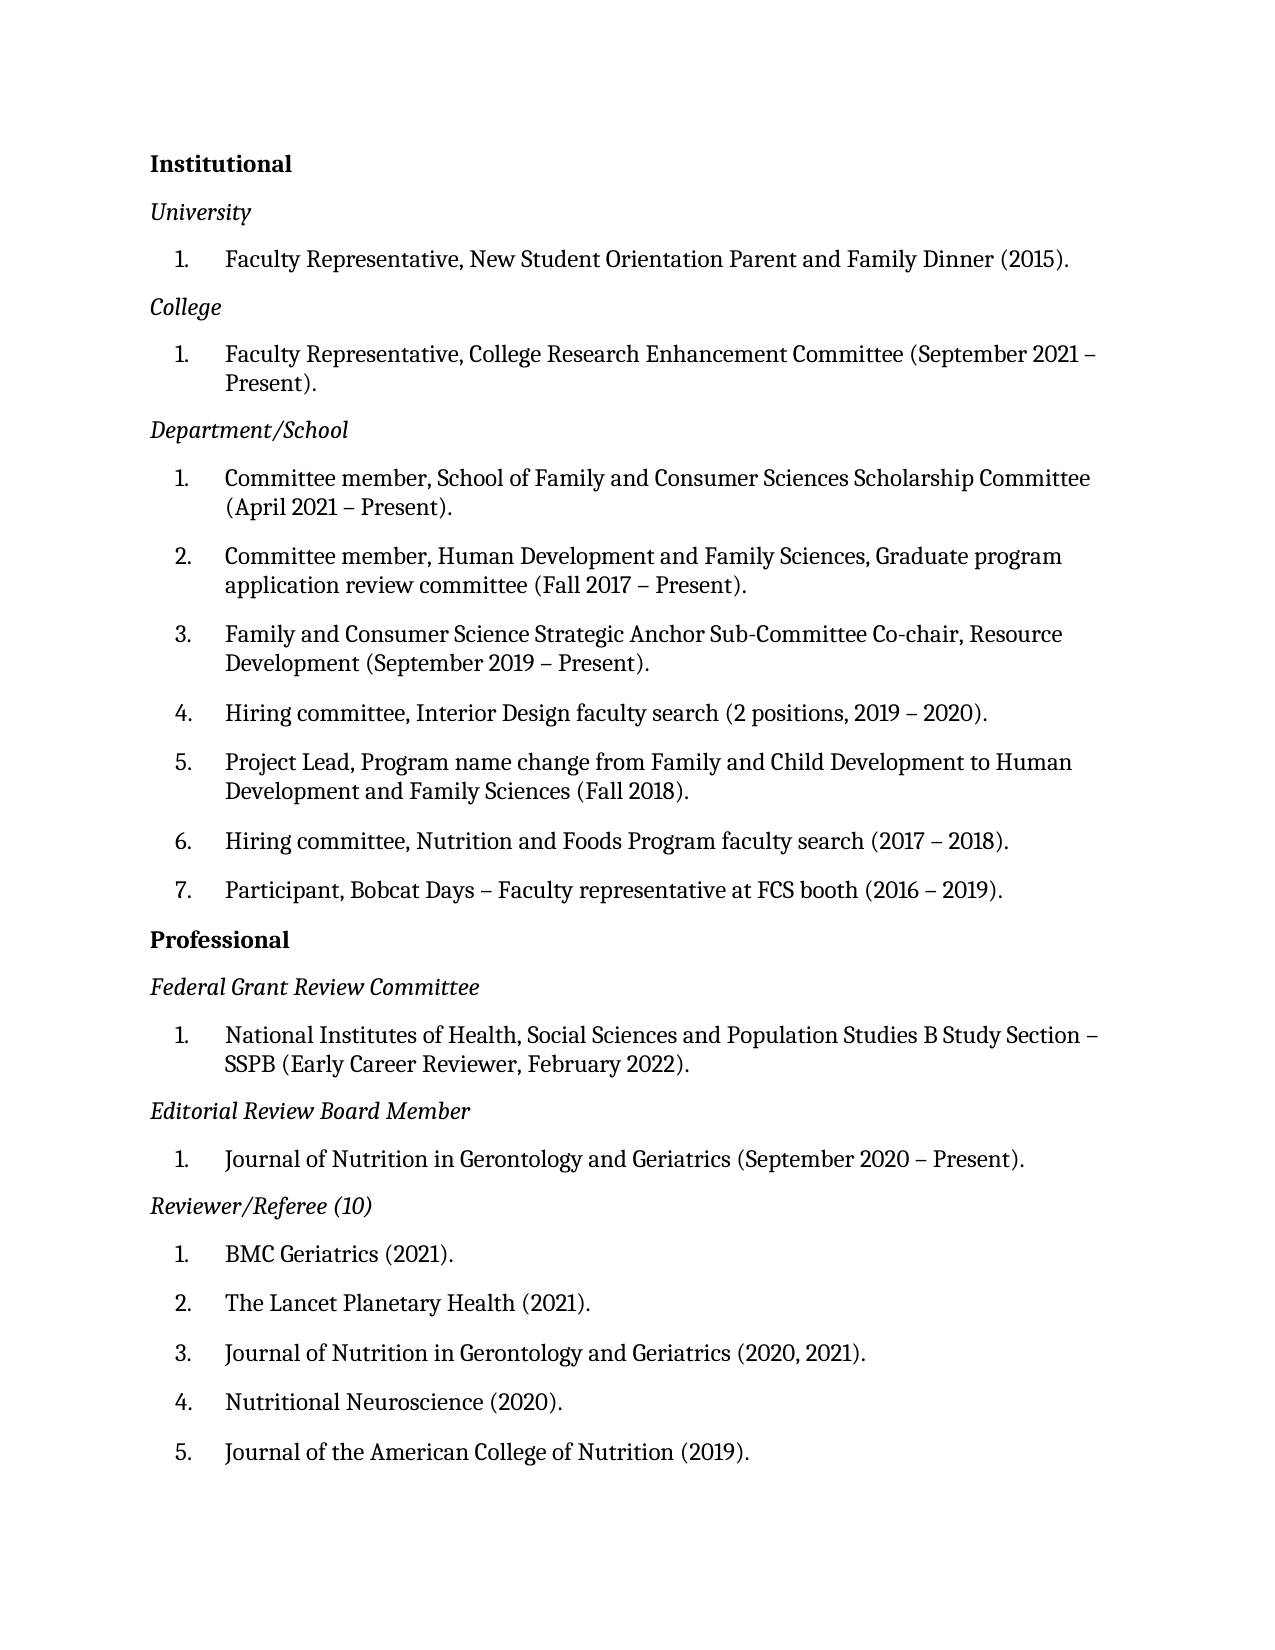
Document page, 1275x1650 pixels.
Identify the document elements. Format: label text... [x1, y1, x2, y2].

list Hiring committee, Nutrition and Foods Program faculty search (2017 – 2018). [175, 827, 1125, 855]
list National Institutes of Health, Social Sciences and Population Studies B Study Section – SSPB (Early Career Reviewer, February 2022). [175, 1021, 1125, 1078]
list Family and Consumer Science Strategic Anchor Sub-Committee Co-chair, Resource Development (September 2019 – Present). [175, 620, 1125, 678]
text Institutional [150, 150, 1125, 179]
text Professional [150, 926, 1125, 954]
list Project Lead, Program name change from Family and Child Development to Human Development and Family Sciences (Fall 2018). [175, 748, 1125, 806]
list Faculty Representative, College Research Enhancement Committee (September 2021 – Present). [175, 340, 1125, 397]
text Federal Grant Review Committee [150, 973, 1125, 1002]
list Hiring committee, Interior Design faculty search (2 positions, 2019 – 2020). [175, 699, 1125, 727]
list The Lancet Planetary Health (2021). [175, 1289, 1125, 1318]
list Faculty Representative, New Student Orientation Parent and Family Dinner (2015). [175, 245, 1125, 274]
list Nutritional Neuroscience (2020). [175, 1388, 1125, 1417]
list Journal of the American College of Nutrition (2019). [175, 1438, 1125, 1467]
list BMC Geriatrics (2021). [175, 1239, 1125, 1268]
list Journal of Nutrition in Gerontology and Geriatrics (September 2020 – Present). [175, 1144, 1125, 1173]
text University [150, 197, 1125, 226]
text Editorial Review Board Member [150, 1097, 1125, 1126]
text Department/School [150, 416, 1125, 445]
text College [150, 292, 1125, 321]
list Committee member, Human Development and Family Sciences, Graduate program application review committee (Fall 2017 – Present). [175, 542, 1125, 599]
list Participant, Bobcat Days – Faculty representative at FCS booth (2016 – 2019). [175, 876, 1125, 905]
list Committee member, School of Family and Consumer Sciences Scholarship Committee (April 2021 – Present). [175, 464, 1125, 521]
list Journal of Nutrition in Gerontology and Geriatrics (2020, 2021). [175, 1339, 1125, 1367]
text Reviewer/Referee (10) [150, 1192, 1125, 1221]
